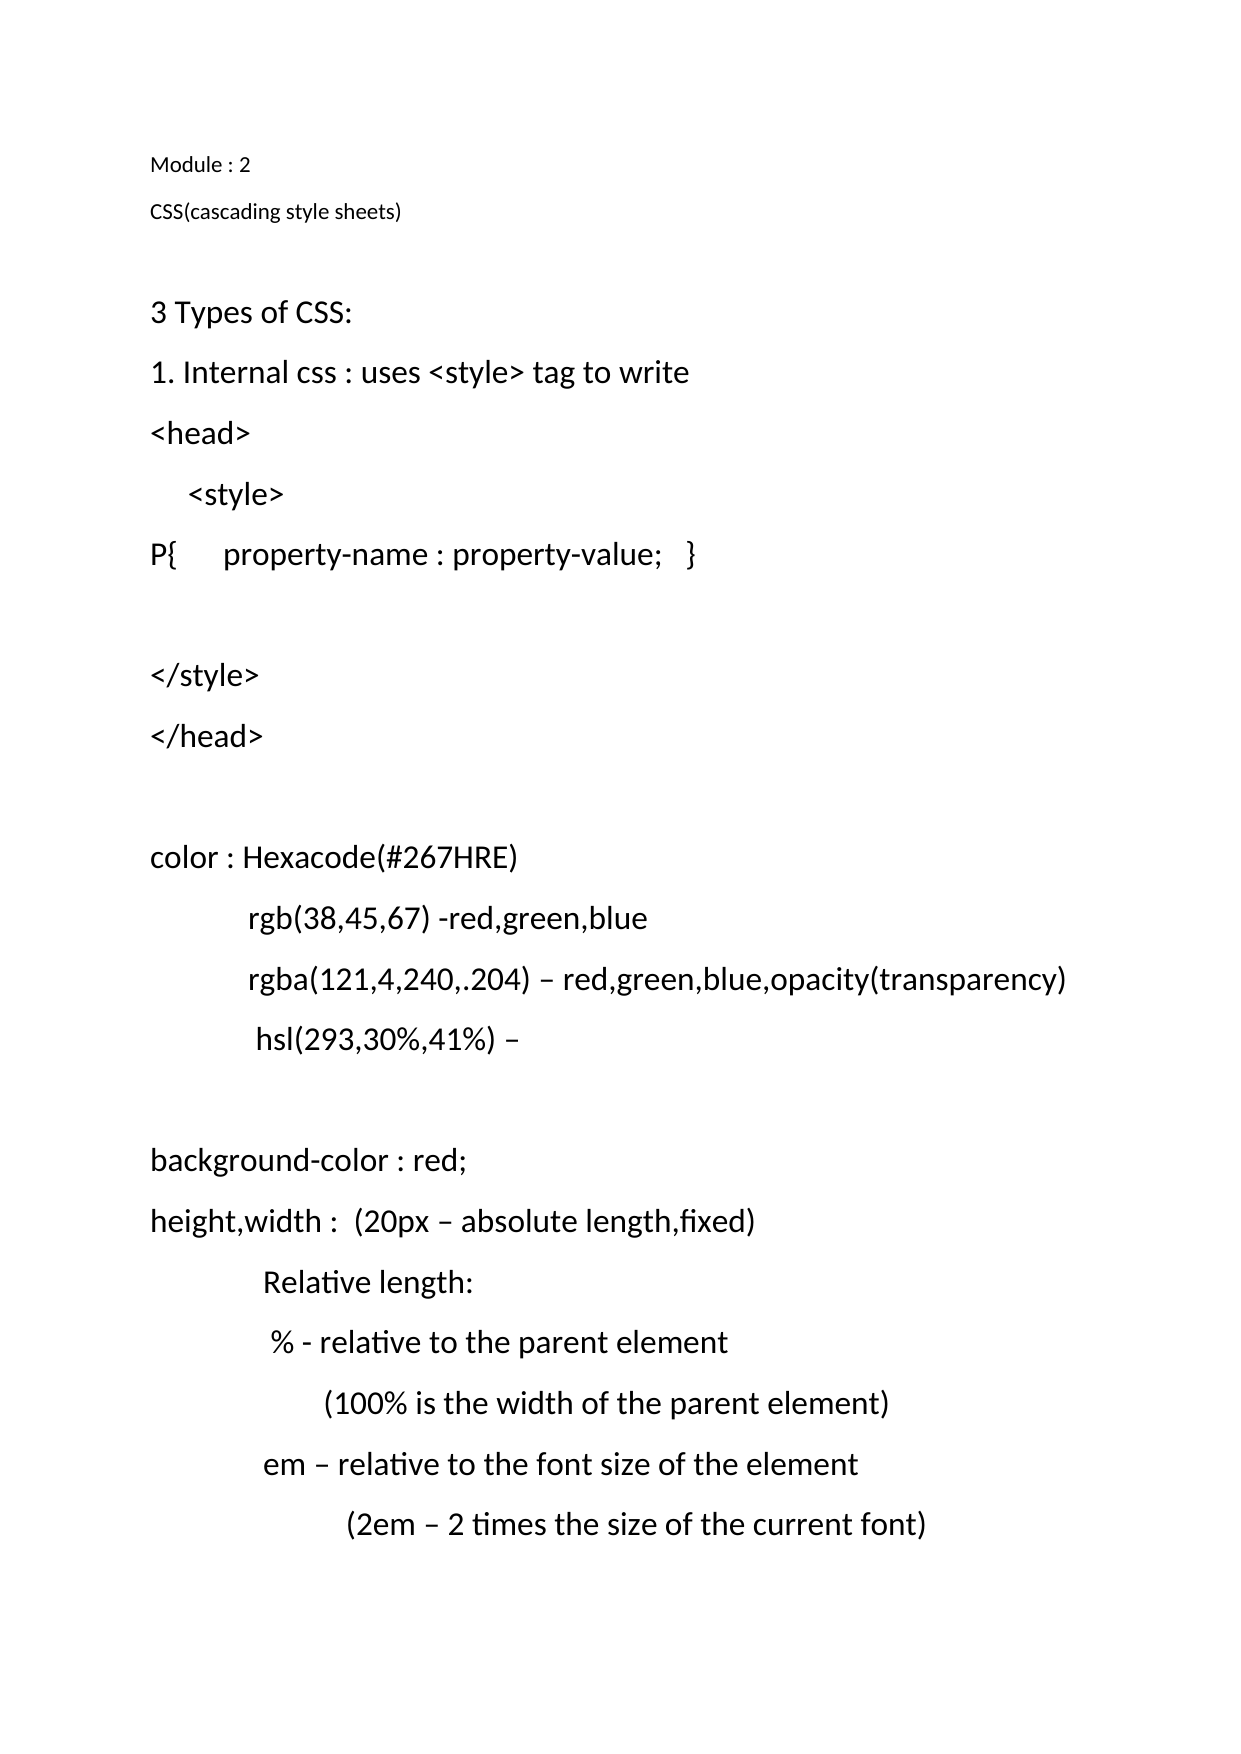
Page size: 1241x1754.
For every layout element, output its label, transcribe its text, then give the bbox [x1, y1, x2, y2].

text em – relative to the font size of the element [150, 1442, 1090, 1483]
text </head> [150, 715, 1090, 756]
text height,width : (20px – absolute length,fixed) [150, 1200, 1090, 1241]
text P{ property-name : property-value; } [150, 533, 1090, 574]
text % - relative to the parent element [150, 1321, 1090, 1362]
text (2em – 2 times the size of the current font) [150, 1503, 1090, 1544]
text (100% is the width of the parent element) [150, 1382, 1090, 1423]
text background-color : red; [150, 1139, 1090, 1180]
text 1. Internal css : uses <style> tag to write [150, 351, 1090, 392]
text rgba(121,4,240,.204) – red,green,blue,opacity(transparency) [150, 957, 1090, 998]
text color : Hexacode(#267HRE) [150, 836, 1090, 877]
text Relative length: [150, 1261, 1090, 1301]
text 3 Types of CSS: [150, 291, 1090, 331]
text <head> [150, 412, 1090, 453]
text </style> [150, 654, 1090, 695]
text CSS(cascading style sheets) [150, 197, 1090, 225]
text Module : 2 [150, 150, 1090, 178]
text hsl(293,30%,41%) – [150, 1018, 1090, 1059]
text <style> [150, 472, 1090, 513]
text rgb(38,45,67) -red,green,blue [150, 897, 1090, 938]
